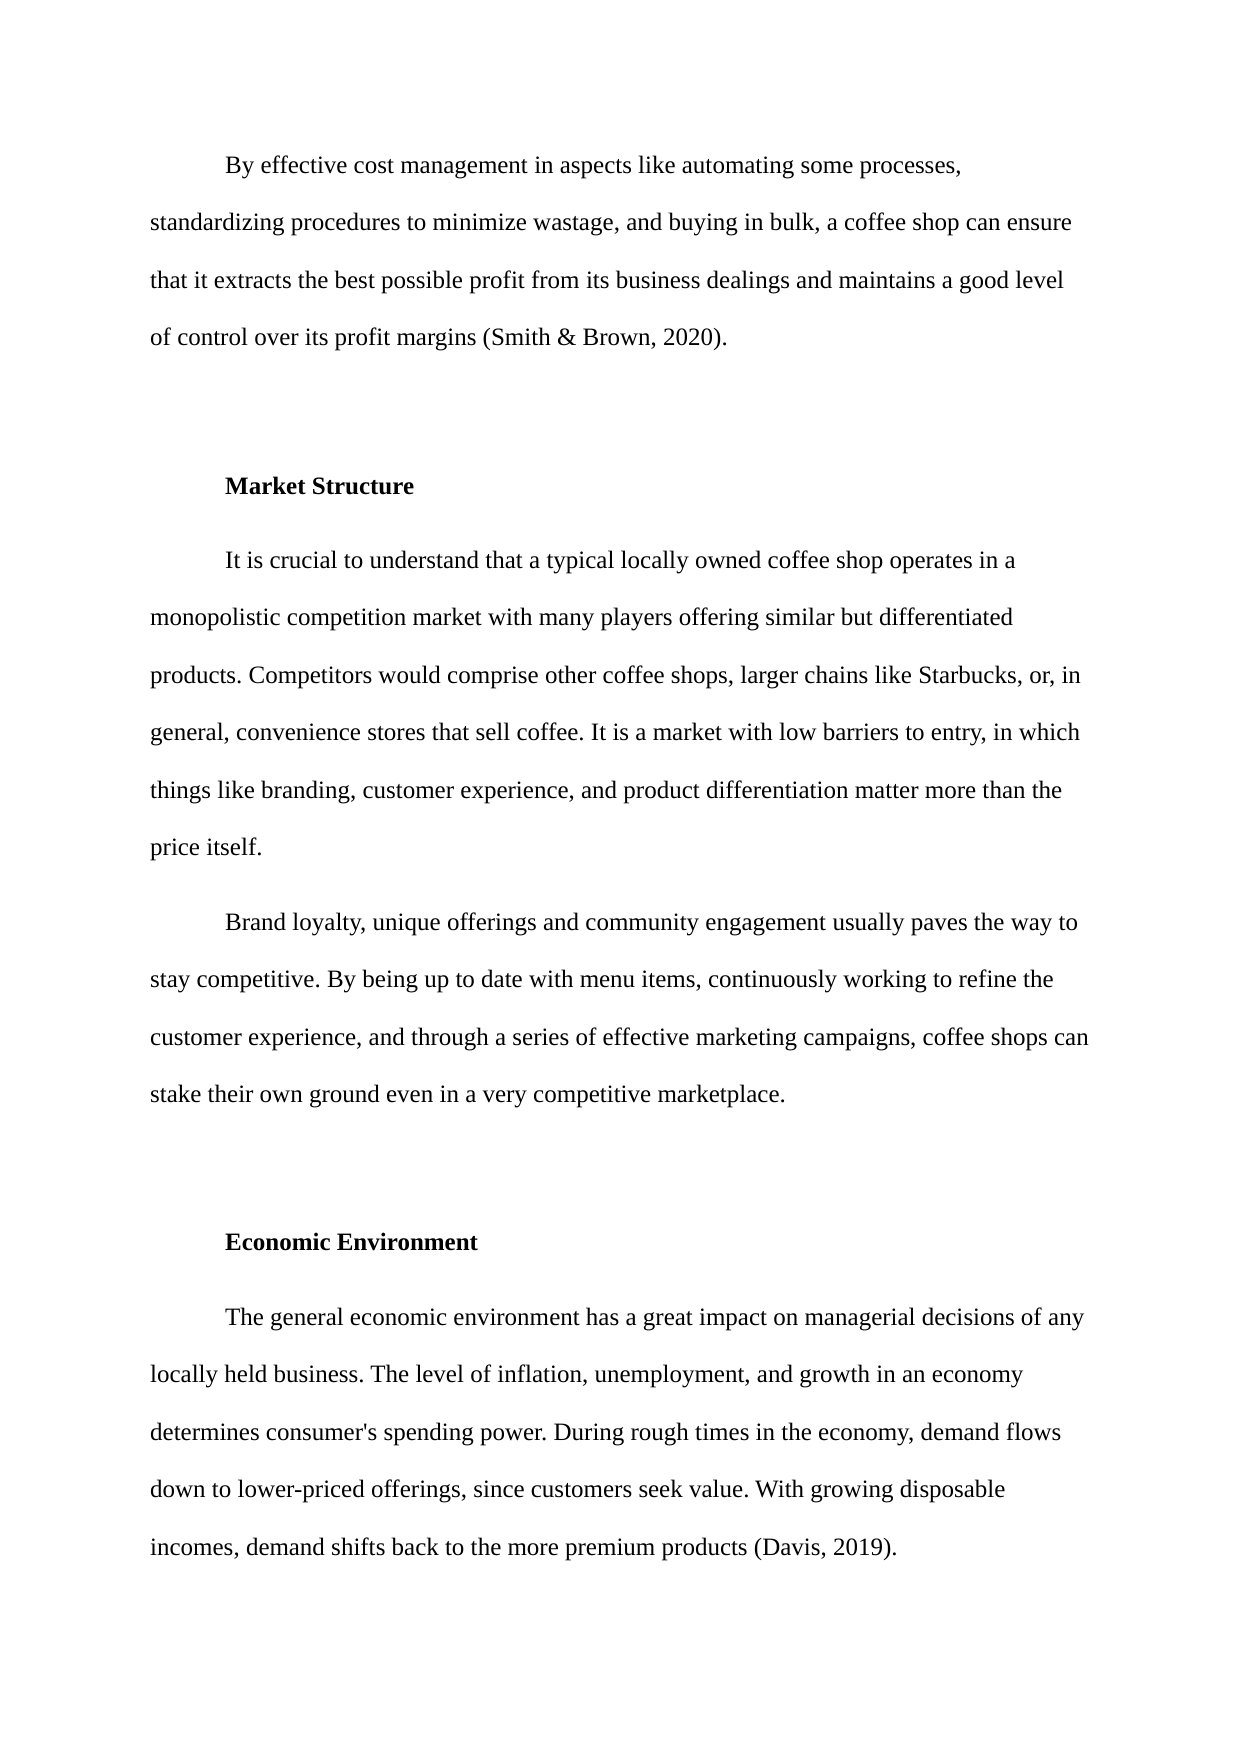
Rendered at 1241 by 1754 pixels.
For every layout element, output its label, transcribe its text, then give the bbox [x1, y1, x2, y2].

text Economic Environment [150, 1227, 1090, 1256]
text Brand loyalty, unique offerings and community engagement usually paves the way to stay competitive. By being up to date with menu items, continuously working to refine the customer experience, and through a series of effective marketing campaigns, coffee shops can stake their own ground even in a very competitive marketplace. [150, 907, 1090, 1108]
text The general economic environment has a great impact on managerial decisions of any locally held business. The level of inflation, unemployment, and growth in an economy determines consumer's spending power. During rough times in the economy, demand flows down to lower-priced offerings, since customers seek value. With growing disposable incomes, demand shifts back to the more premium products (Davis, 2019). [150, 1302, 1090, 1560]
text By effective cost management in aspects like automating some processes, standardizing procedures to minimize wastage, and buying in bulk, a coffee shop can ensure that it extracts the best possible profit from its business dealings and maintains a good level of control over its profit margins (Smith & Brown, 2020). [150, 150, 1090, 351]
text It is crucial to understand that a typical locally owned coffee shop operates in a monopolistic competition market with many players offering similar but differentiated products. Competitors would comprise other coffee shops, larger chains like Starbucks, or, in general, convenience stores that sell coffee. It is a market with low barriers to entry, in which things like branding, customer experience, and product differentiation matter more than the price itself. [150, 545, 1090, 861]
text Market Structure [150, 471, 1090, 499]
